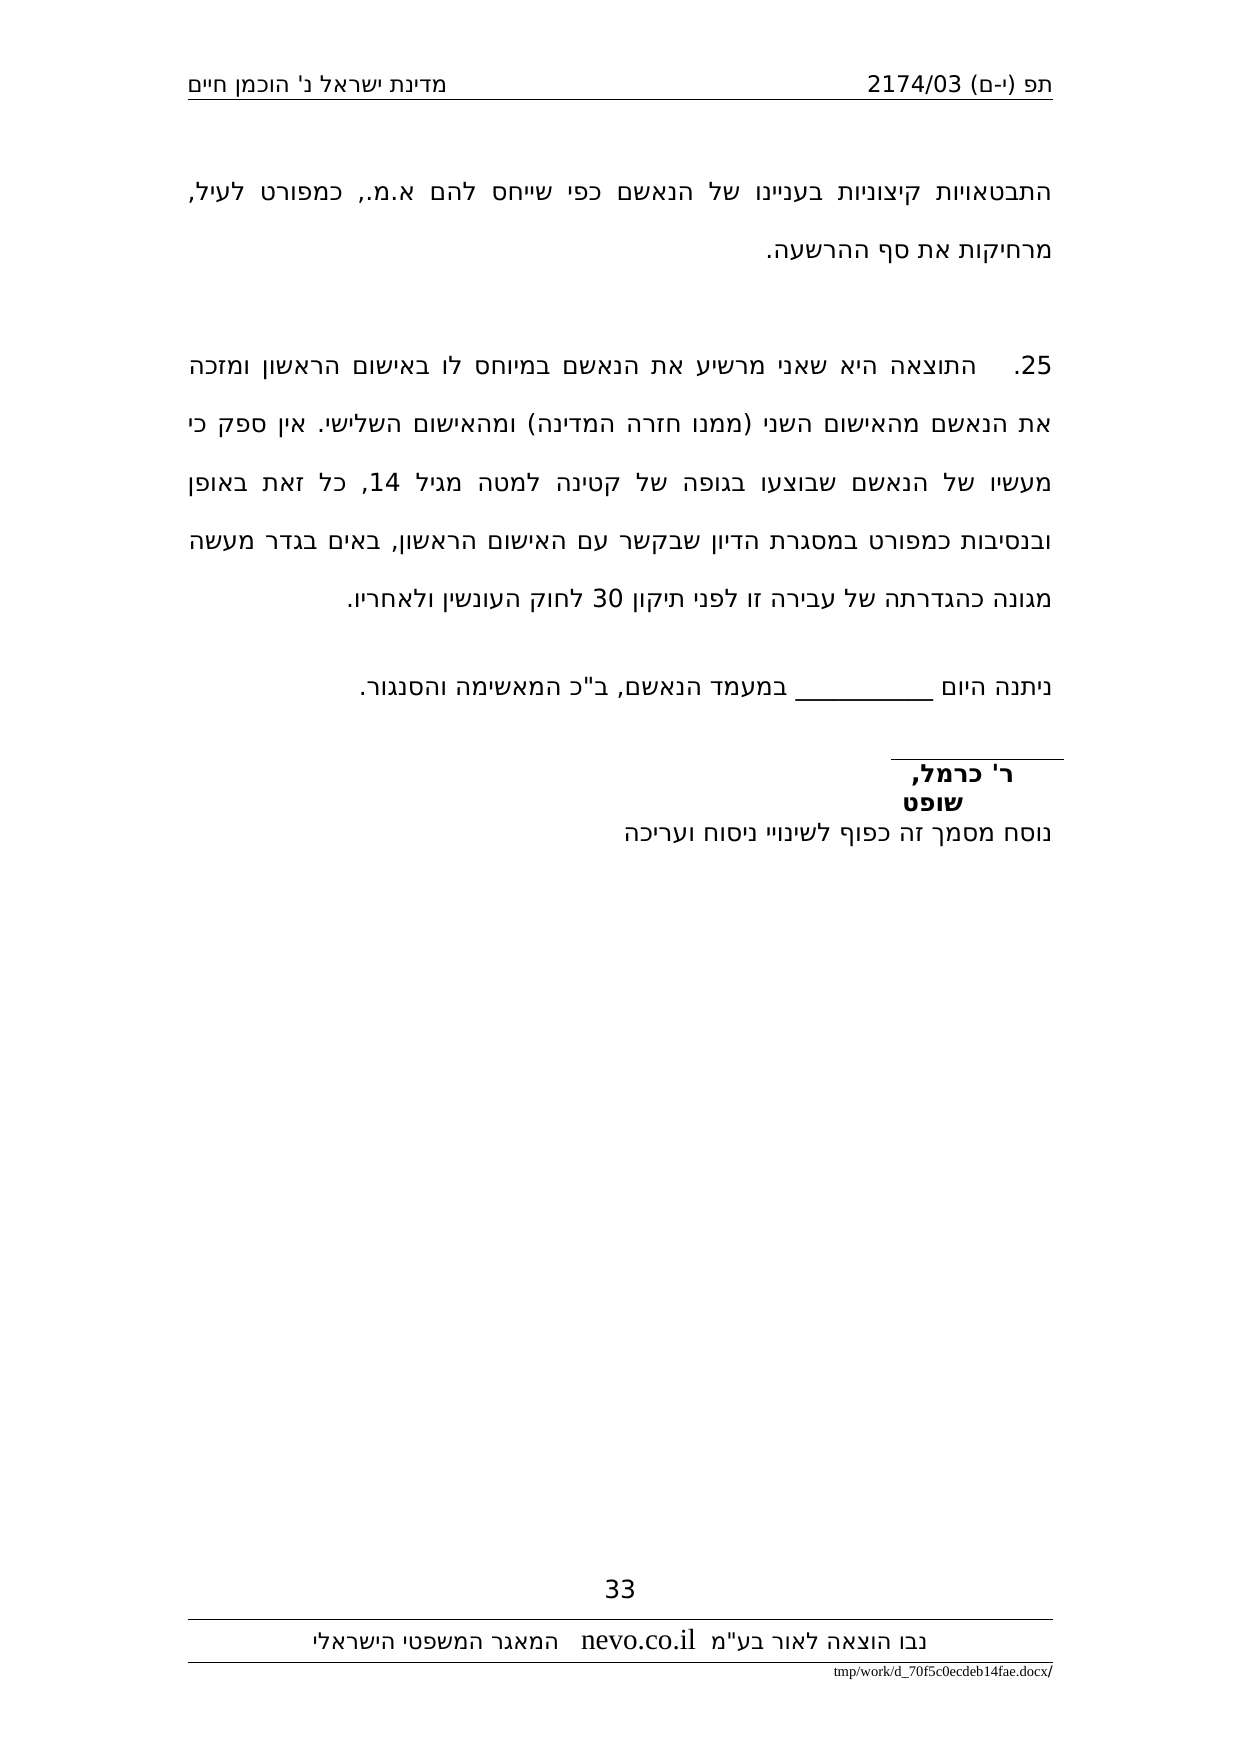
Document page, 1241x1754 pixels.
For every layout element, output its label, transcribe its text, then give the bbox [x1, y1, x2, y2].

table_header ר' כרמל, שופט [891, 760, 1064, 818]
text 25. התוצאה היא שאני מרשיע את הנאשם במיוחס לו באישום הראשון ומזכה את הנאשם מהאישום השני (ממנו חזרה המדינה) ומהאישום השלישי. אין ספק כי מעשיו של הנאשם שבוצעו בגופה של קטינה למטה מגיל 14, כל זאת באופן ובנסיבות כמפורט במסגרת הדיון שבקשר עם האישום הראשון, באים בגדר מעשה מגונה כהגדרתה של עבירה זו לפני תיקון 30 לחוק העונשין ולאחריו. [187, 351, 1053, 614]
text נוסח מסמך זה כפוף לשינויי ניסוח ועריכה [187, 818, 1053, 847]
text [187, 177, 1053, 265]
text ניתנה היום ___________ במעמד הנאשם, ב"כ המאשימה והסנגור.ב [187, 672, 1053, 701]
